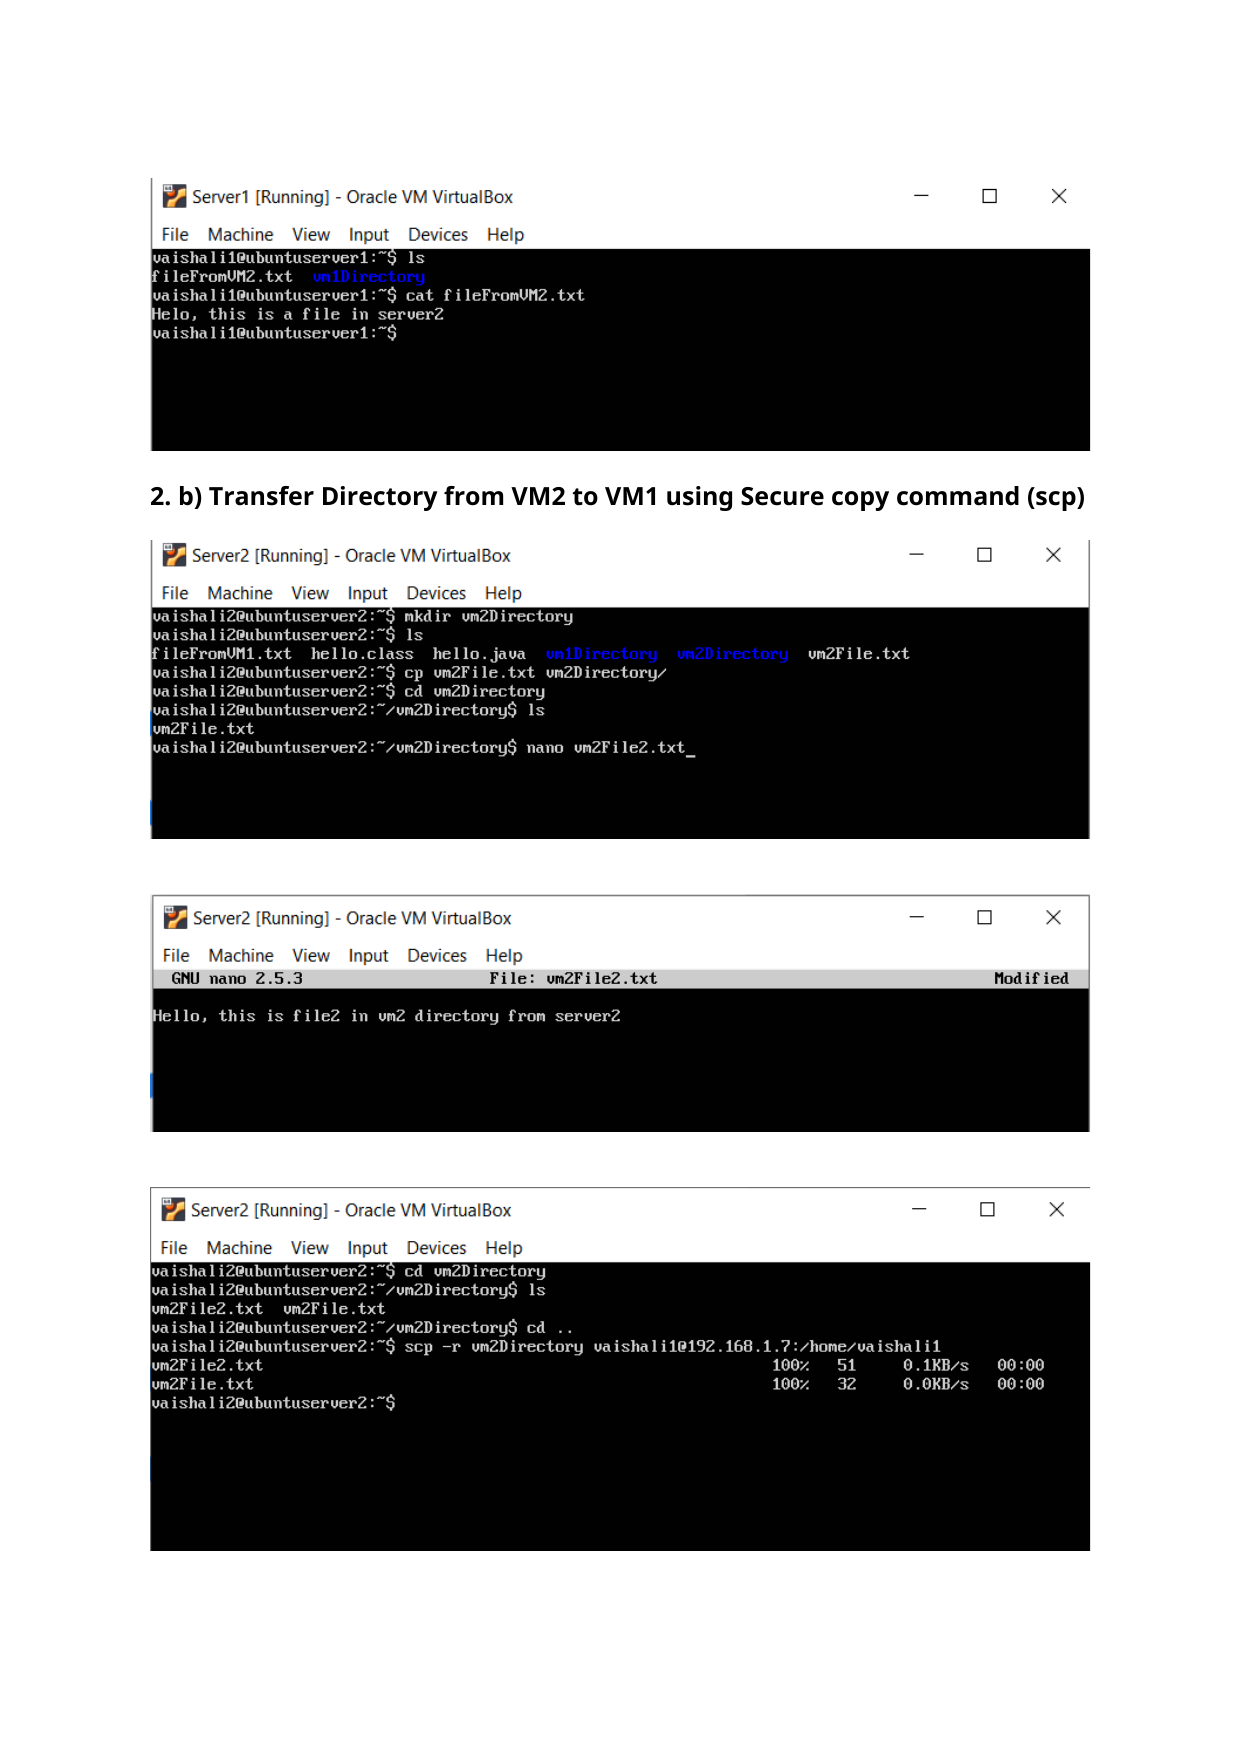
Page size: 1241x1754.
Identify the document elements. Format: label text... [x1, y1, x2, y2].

picture [150, 540, 1091, 839]
picture [150, 894, 1091, 1132]
text 2. b) Transfer Directory from VM2 to VM1 using Secure copy command (scp) [150, 478, 1090, 513]
picture [150, 178, 1091, 451]
picture [150, 1187, 1091, 1551]
